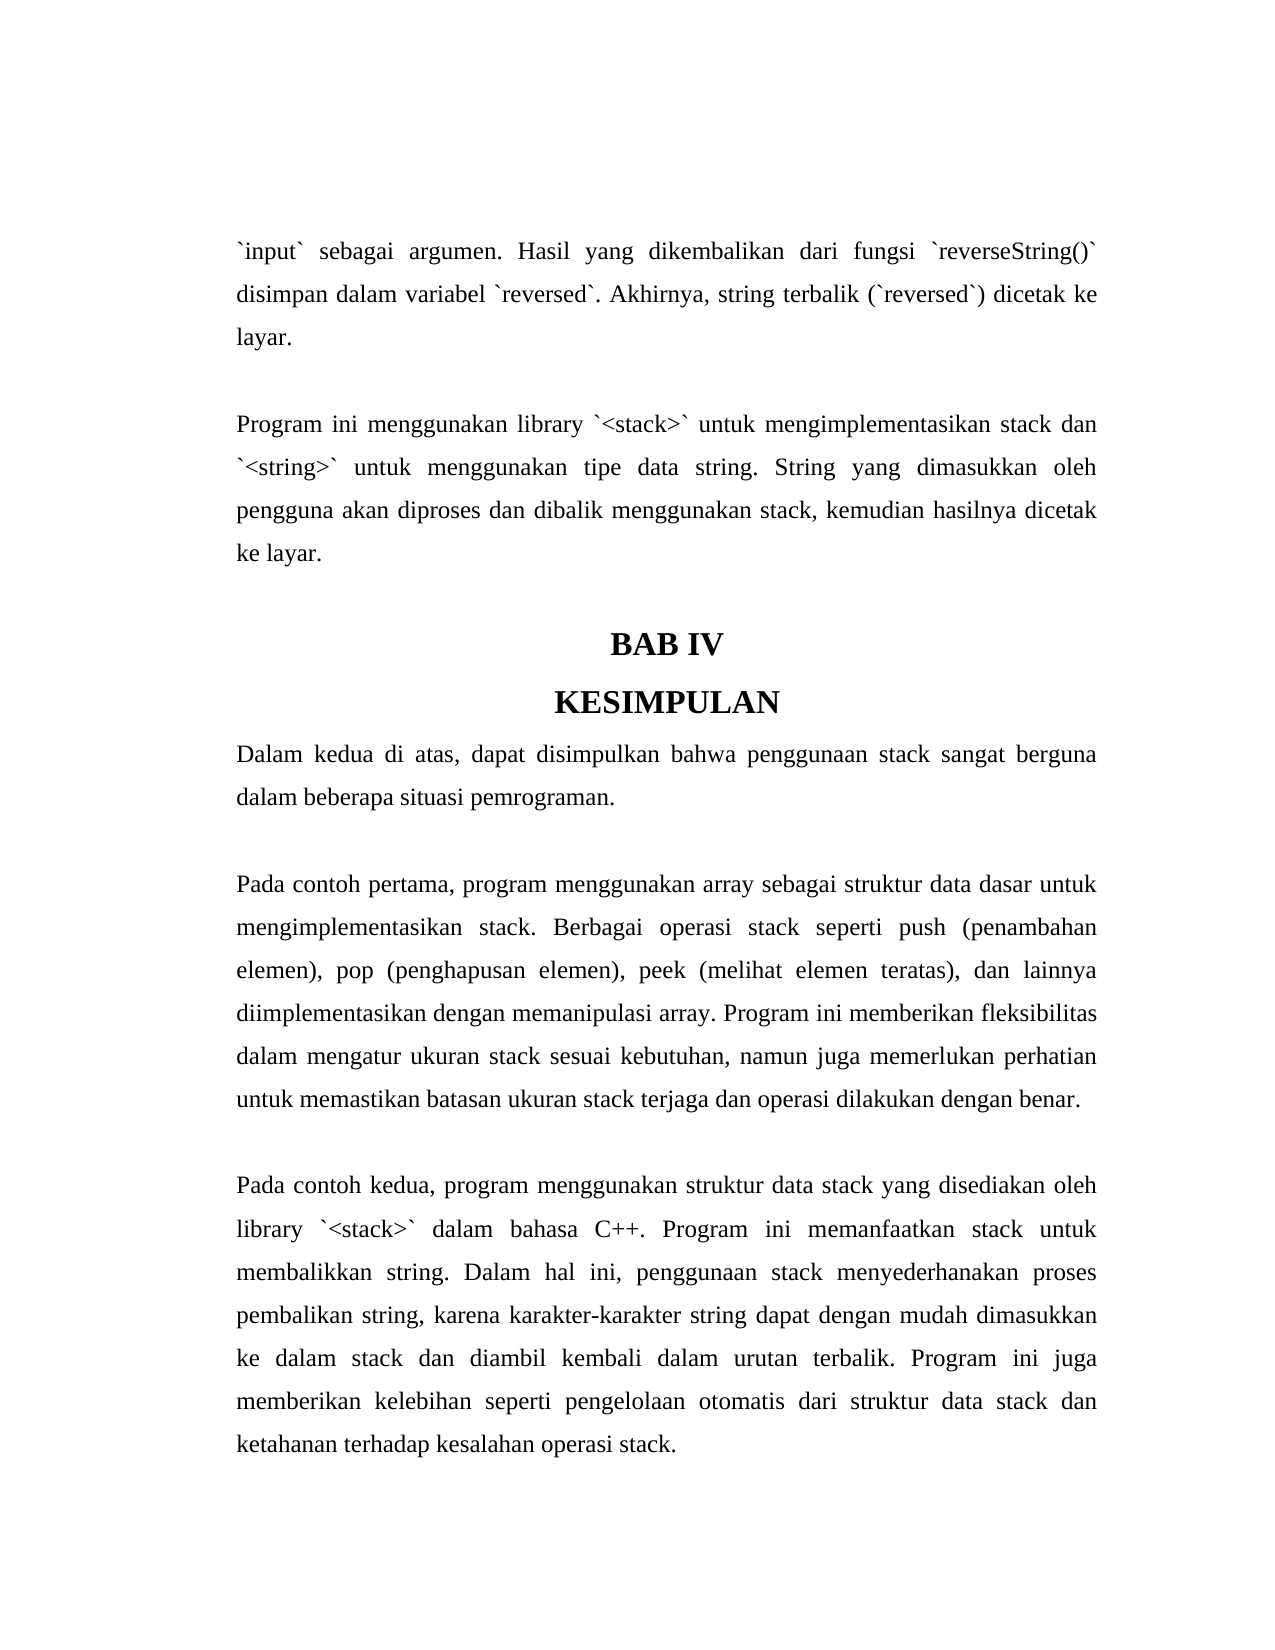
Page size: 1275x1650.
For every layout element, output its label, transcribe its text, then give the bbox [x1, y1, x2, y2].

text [236, 236, 1098, 351]
text Program ini menggunakan library `<stack>` untuk mengimplementasikan stack dan `<string>` untuk menggunakan tipe data string. String yang dimasukkan oleh pengguna akan diproses dan dibalik menggunakan stack, kemudian hasilnya dicetak ke layar. [236, 409, 1098, 567]
text Dalam kedua di atas, dapat disimpulkan bahwa penggunaan stack sangat berguna dalam beberapa situasi pemrograman. [236, 739, 1098, 811]
subtitle KESIMPULAN [236, 682, 1098, 720]
text Pada contoh kedua, program menggunakan struktur data stack yang disediakan oleh library `<stack>` dalam bahasa C++. Program ini memanfaatkan stack untuk membalikkan string. Dalam hal ini, penggunaan stack menyederhanakan proses pembalikan string, karena karakter-karakter string dapat dengan mudah dimasukkan ke dalam stack dan diambil kembali dalam urutan terbalik. Program ini juga memberikan kelebihan seperti pengelolaan otomatis dari struktur data stack dan ketahanan terhadap kesalahan operasi stack. [236, 1171, 1098, 1458]
subtitle BAB IV [236, 624, 1098, 663]
text Pada contoh pertama, program menggunakan array sebagai struktur data dasar untuk mengimplementasikan stack. Berbagai operasi stack seperti push (penambahan elemen), pop (penghapusan elemen), peek (melihat elemen teratas), dan lainnya diimplementasikan dengan memanipulasi array. Program ini memberikan fleksibilitas dalam mengatur ukuran stack sesuai kebutuhan, namun juga memerlukan perhatian untuk memastikan batasan ukuran stack terjaga dan operasi dilakukan dengan benar. [236, 869, 1098, 1113]
